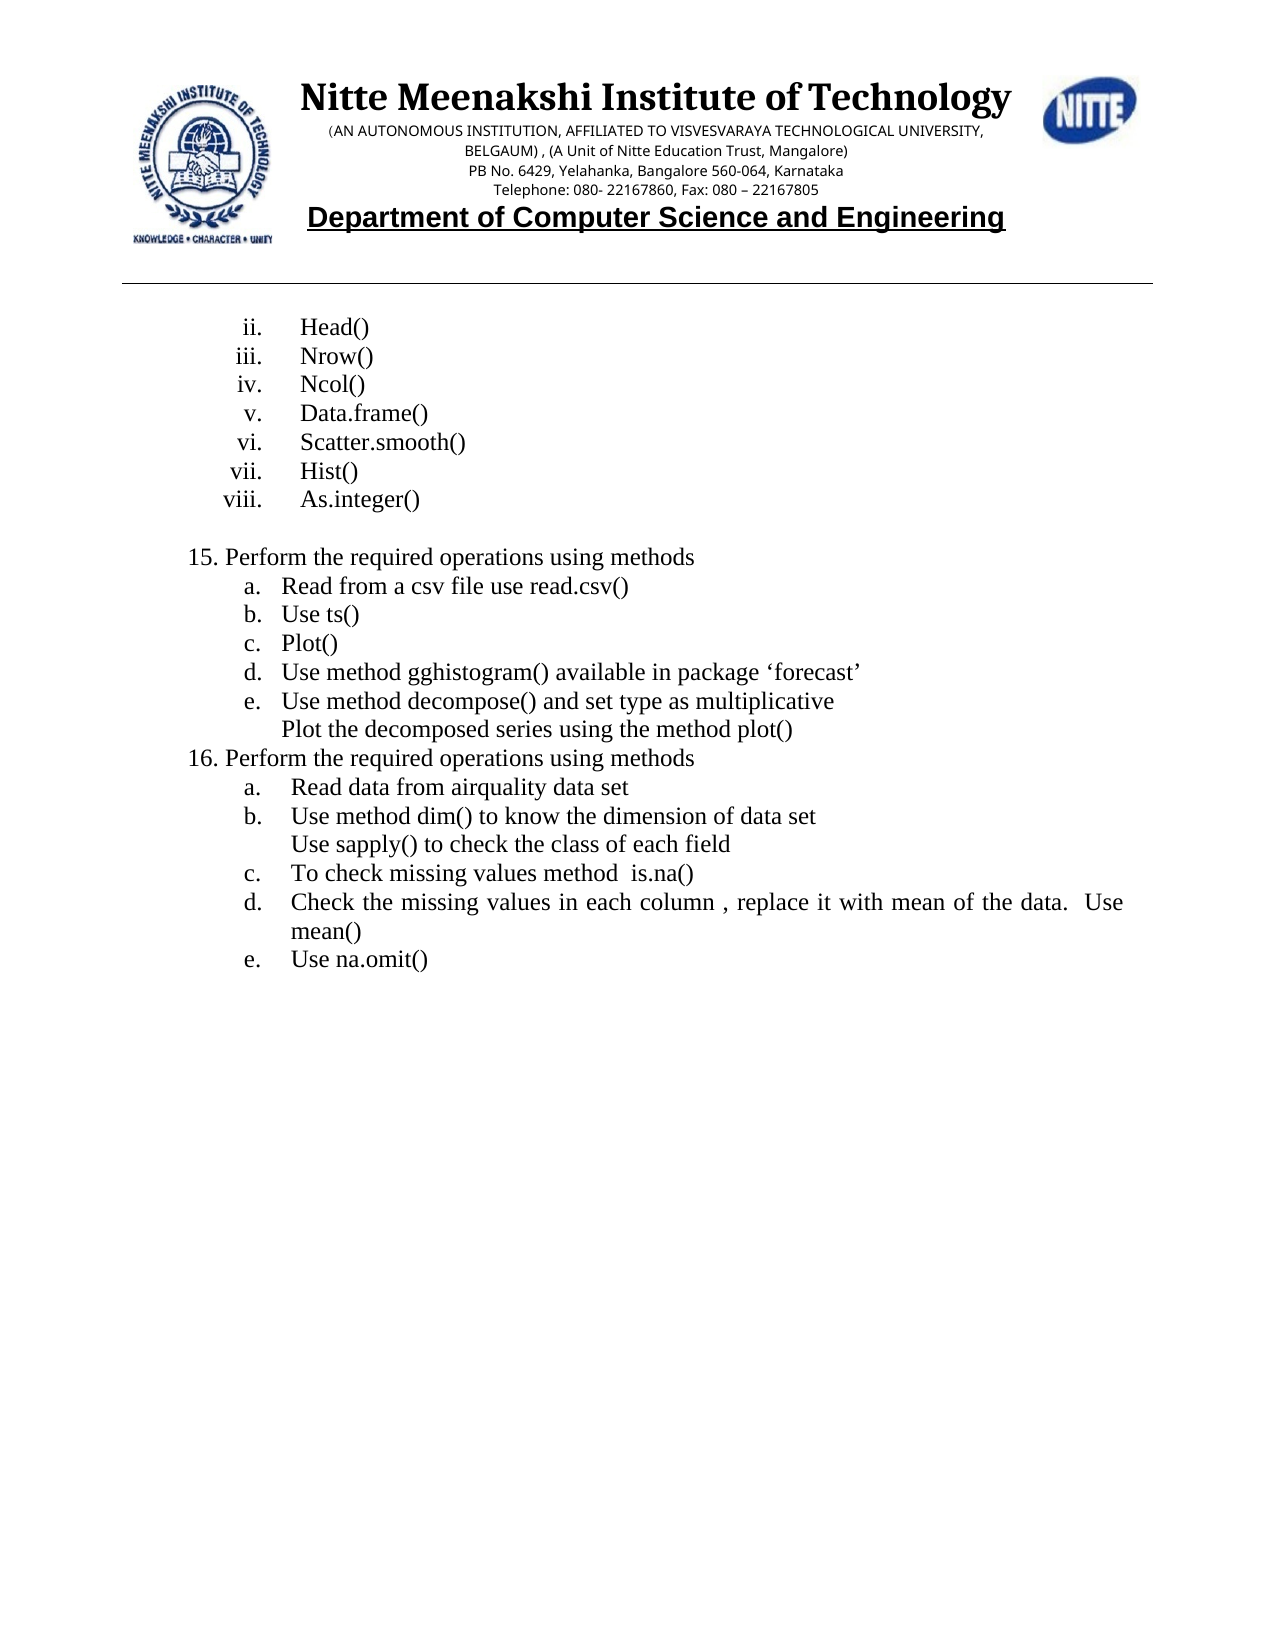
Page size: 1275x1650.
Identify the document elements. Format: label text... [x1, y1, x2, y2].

list Use ts() [244, 599, 1125, 628]
list To check missing values method is.na() [244, 858, 1125, 887]
picture [133, 85, 273, 244]
list Hist() [262, 456, 1125, 484]
text Use sapply() to check the class of each field [291, 829, 1125, 858]
list Perform the required operations using methods [187, 542, 1125, 571]
list Use method dim() to know the dimension of data set [244, 801, 1125, 829]
list Head() [262, 312, 1125, 341]
list Plot the decomposed series using the method plot() [281, 714, 1125, 743]
list As.integer() [262, 484, 1125, 513]
list Use method decompose() and set type as multiplicative [244, 686, 1125, 714]
list Nrow() [262, 341, 1125, 369]
list Use na.omit() [244, 944, 1125, 973]
list Use method gghistogram() available in package ‘forecast’ [244, 657, 1125, 686]
list Scatter.smooth() [262, 427, 1125, 456]
list Ncol() [262, 369, 1125, 398]
list Check the missing values in each column , replace it with mean of the data. Use mean() [244, 887, 1125, 944]
list Plot() [244, 628, 1125, 657]
list Data.frame() [262, 398, 1125, 427]
picture [1042, 75, 1141, 149]
list Perform the required operations using methods [187, 743, 1125, 772]
list Read data from airquality data set [244, 772, 1125, 801]
list Read from a csv file use read.csv() [244, 571, 1125, 599]
